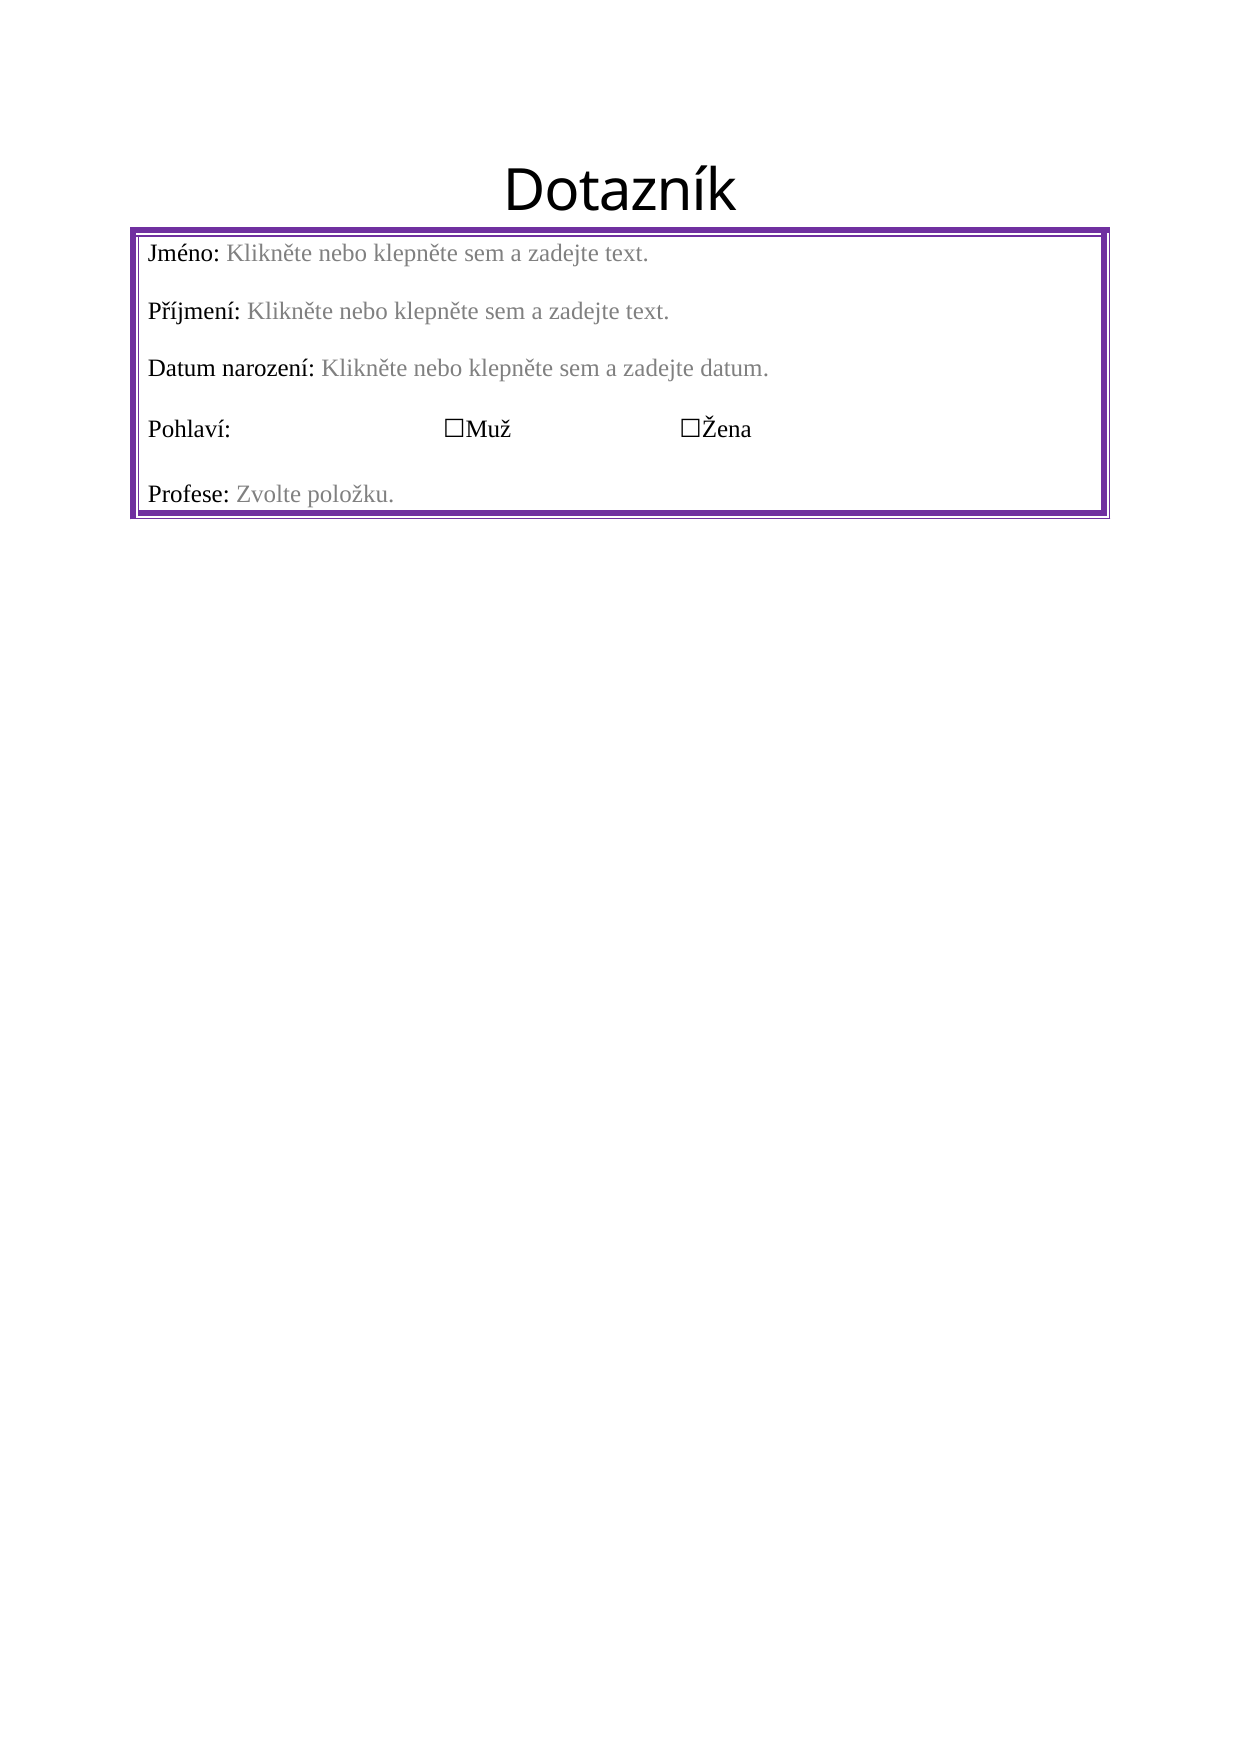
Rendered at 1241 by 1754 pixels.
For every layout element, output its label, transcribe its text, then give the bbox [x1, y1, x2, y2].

title Dotazník [148, 148, 1093, 227]
text Pohlaví: Muž Žena [139, 399, 1101, 445]
text Příjmení: [139, 284, 1101, 325]
text Jméno: [139, 237, 1101, 267]
text Datum narození: [139, 342, 1101, 382]
text Profese: [139, 468, 1101, 510]
